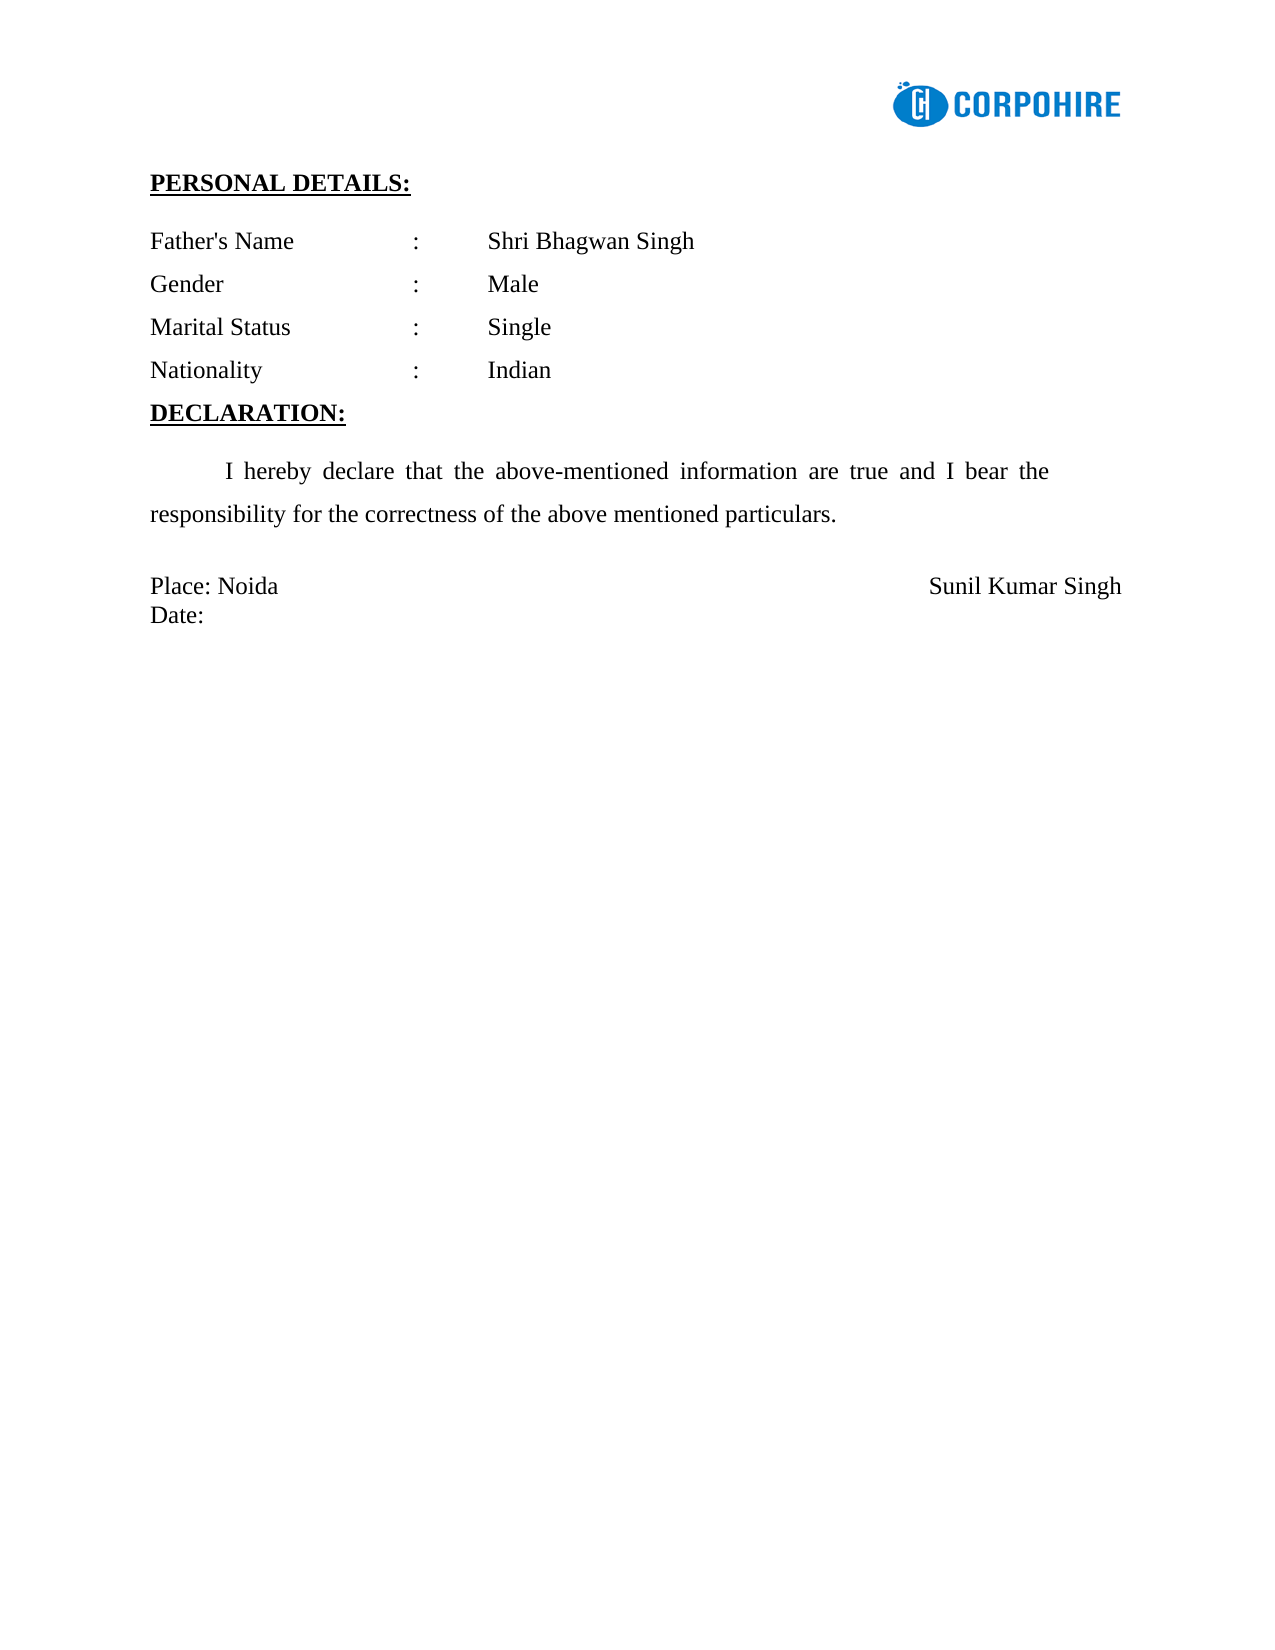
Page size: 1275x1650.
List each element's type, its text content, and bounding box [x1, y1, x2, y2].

subtitle DECLARATION: [150, 398, 1135, 427]
text Father's Name : Shri Bhagwan Singh [150, 226, 1135, 255]
picture [869, 75, 1136, 134]
text I hereby declare that the above-mentioned information are true and I bear the responsibility for the correctness of the above mentioned particulars. [150, 456, 1135, 528]
text Marital Status : Single [150, 312, 1135, 341]
subtitle PERSONAL DETAILS: [150, 168, 1135, 197]
text Date: [150, 600, 1135, 629]
text Gender : Male [150, 269, 1135, 298]
text Place: Noida Sunil Kumar Singh [150, 571, 1135, 600]
text Nationality : Indian [150, 355, 1135, 384]
